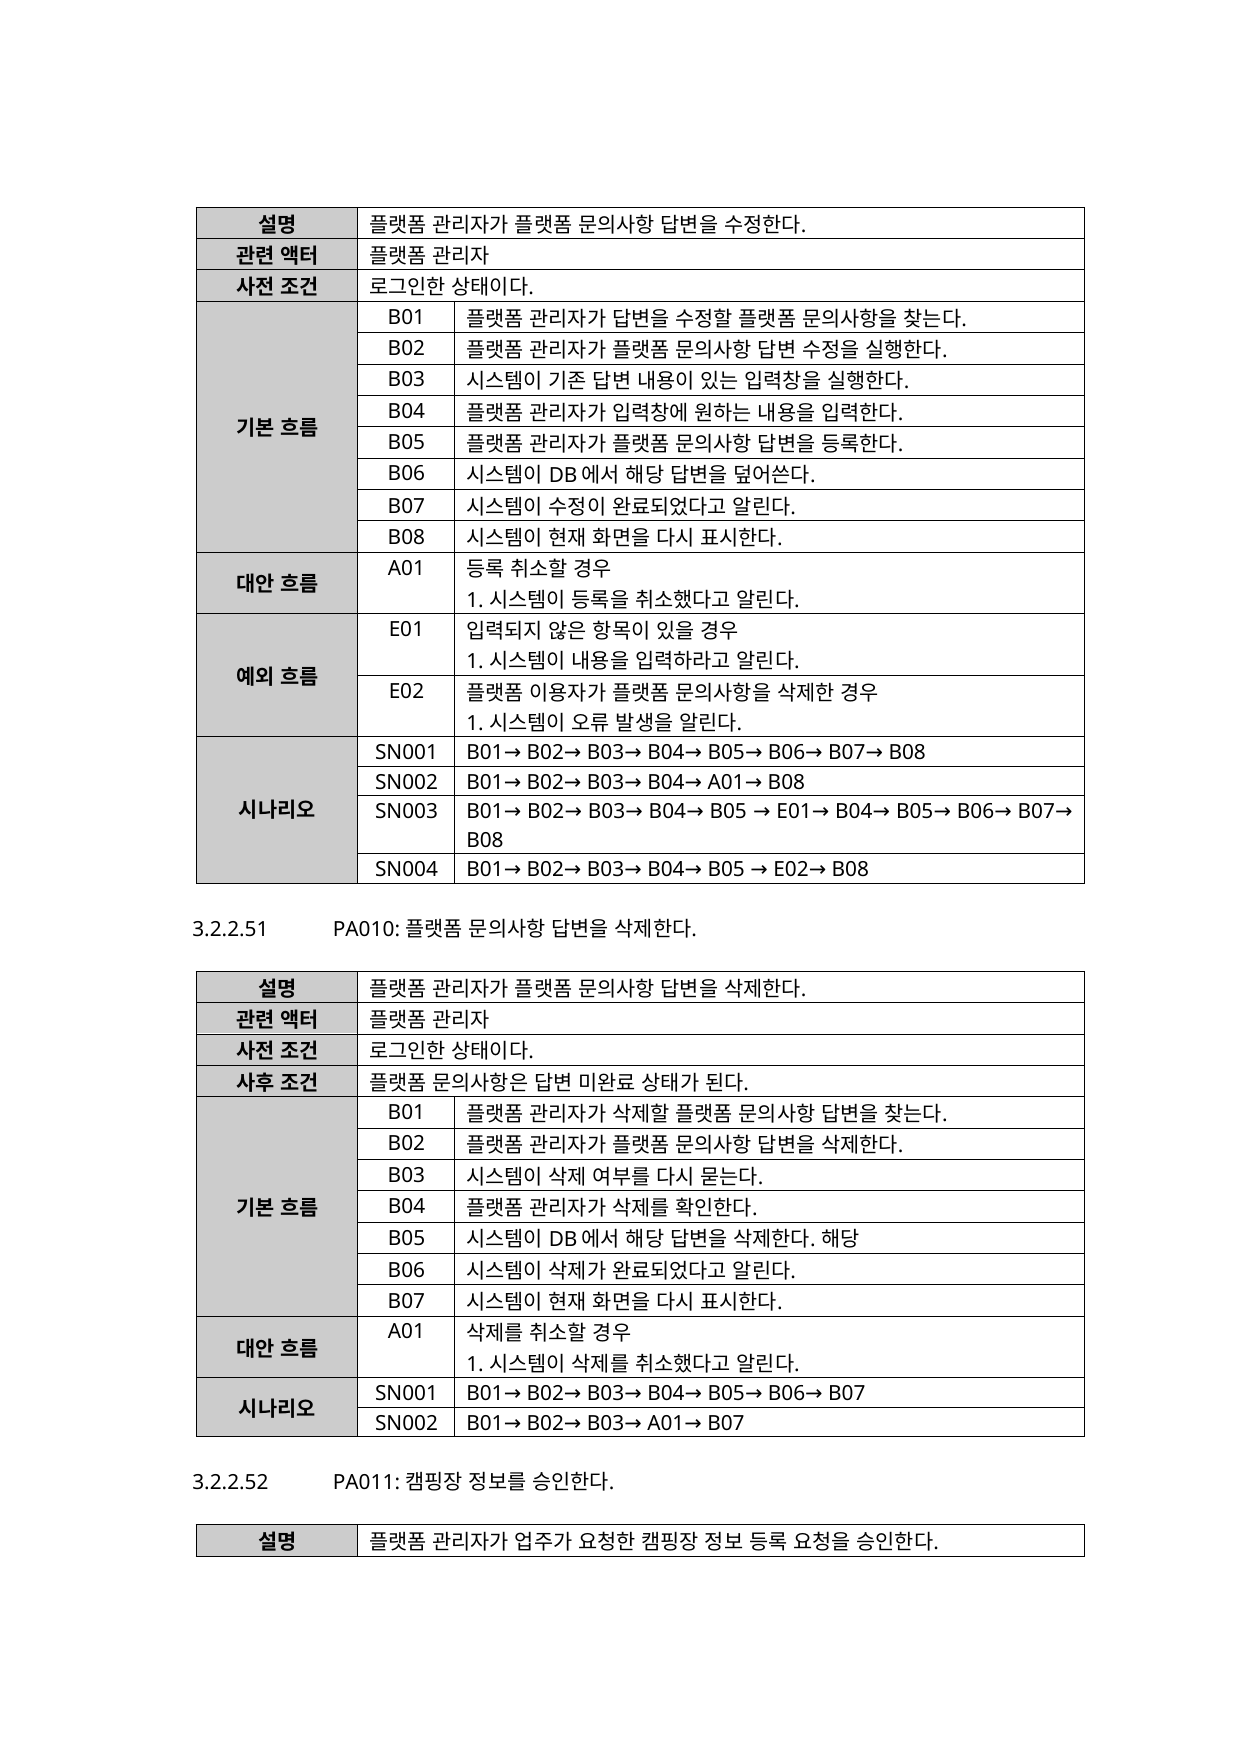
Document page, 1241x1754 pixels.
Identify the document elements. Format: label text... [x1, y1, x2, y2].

table_cell B05 [358, 427, 454, 457]
table_cell SN002 [358, 1408, 454, 1436]
table_header 설명 [197, 1525, 357, 1556]
table_cell 기본 흐름 [197, 1097, 357, 1316]
table_cell B07 [358, 1285, 454, 1316]
table_cell 시스템이 삭제 여부를 다시 묻는다. [455, 1160, 1084, 1190]
table_cell B04 [358, 396, 454, 426]
table_cell B01→ B02→ B03→ B04→ B05→ B06→ B07 [455, 1378, 1084, 1407]
table_header 설명 [197, 972, 357, 1002]
table_cell B01→ B02→ B03→ A01→ B07 [455, 1408, 1084, 1436]
table_header 플랫폼 관리자가 업주가 요청한 캠핑장 정보 등록 요청을 승인한다. [358, 1525, 1084, 1556]
table_cell 플랫폼 관리자 [358, 239, 1084, 269]
table_cell E01 [358, 614, 454, 675]
table_cell B03 [358, 1160, 454, 1190]
table_cell 플랫폼 관리자가 입력창에 원하는 내용을 입력한다. [455, 396, 1084, 426]
table_cell 시스템이 현재 화면을 다시 표시한다. [455, 521, 1084, 552]
table_cell B01→ B02→ B03→ B04→ A01→ B08 [455, 767, 1084, 795]
table_cell A01 [358, 1317, 454, 1377]
table_cell 시스템이 DB에서 해당 답변을 덮어쓴다. [455, 459, 1084, 489]
subtitle PA011: 캠핑장 정보를 승인한다. [192, 1466, 1063, 1496]
table_cell 플랫폼 관리자가 삭제할 플랫폼 문의사항 답변을 찾는다. [455, 1097, 1084, 1127]
table_cell 관련 액터 [197, 1003, 357, 1033]
table_cell 플랫폼 관리자가 플랫폼 문의사항 답변을 삭제한다. [455, 1129, 1084, 1159]
table_cell 플랫폼 관리자가 플랫폼 문의사항 답변을 등록한다. [455, 427, 1084, 457]
table_cell 플랫폼 관리자가 삭제를 확인한다. [455, 1191, 1084, 1222]
table_cell B04 [358, 1191, 454, 1222]
table_cell E02 [358, 676, 454, 736]
table_cell 관련 액터 [197, 239, 357, 269]
table_cell 삭제를 취소할 경우 1. 시스템이 삭제를 취소했다고 알린다. [455, 1317, 1084, 1377]
table_cell B02 [358, 333, 454, 363]
table_cell B02 [358, 1129, 454, 1159]
table_cell 시나리오 [197, 1378, 357, 1436]
table_cell 대안 흐름 [197, 1317, 357, 1377]
table_cell SN003 [358, 796, 454, 853]
table_cell B06 [358, 459, 454, 489]
table_cell 로그인한 상태이다. [358, 270, 1084, 301]
table_cell B06 [358, 1254, 454, 1284]
table_cell SN001 [358, 737, 454, 766]
table_cell B08 [358, 521, 454, 552]
table_cell SN004 [358, 854, 454, 883]
table_cell B01→ B02→ B03→ B04→ B05 → E01→ B04→ B05→ B06→ B07→ B08 [455, 796, 1084, 853]
table_cell SN002 [358, 767, 454, 795]
table_header 설명 [197, 208, 357, 238]
table_cell 플랫폼 관리자가 답변을 수정할 플랫폼 문의사항을 찾는다. [455, 302, 1084, 332]
table_cell 플랫폼 관리자가 플랫폼 문의사항 답변 수정을 실행한다. [455, 333, 1084, 363]
table_cell 사전 조건 [197, 1035, 357, 1065]
table_cell 로그인한 상태이다. [358, 1035, 1084, 1065]
subtitle PA010: 플랫폼 문의사항 답변을 삭제한다. [192, 912, 1063, 942]
table_cell 시나리오 [197, 737, 357, 883]
table_cell 대안 흐름 [197, 553, 357, 613]
table_cell 사후 조건 [197, 1066, 357, 1096]
table_cell 플랫폼 관리자 [358, 1003, 1084, 1033]
table_cell A01 [358, 553, 454, 613]
table_header 플랫폼 관리자가 플랫폼 문의사항 답변을 삭제한다. [358, 972, 1084, 1002]
table_cell B05 [358, 1223, 454, 1253]
table_cell 시스템이 DB에서 해당 답변을 삭제한다. 해당 [455, 1223, 1084, 1253]
table_cell 등록 취소할 경우 1. 시스템이 등록을 취소했다고 알린다. [455, 553, 1084, 613]
table_cell B01 [358, 1097, 454, 1127]
table_header 플랫폼 관리자가 플랫폼 문의사항 답변을 수정한다. [358, 208, 1084, 238]
table_cell 플랫폼 이용자가 플랫폼 문의사항을 삭제한 경우 1. 시스템이 오류 발생을 알린다. [455, 676, 1084, 736]
table_cell SN001 [358, 1378, 454, 1407]
table_cell 예외 흐름 [197, 614, 357, 736]
table_cell 시스템이 현재 화면을 다시 표시한다. [455, 1285, 1084, 1316]
table_cell 시스템이 기존 답변 내용이 있는 입력창을 실행한다. [455, 365, 1084, 395]
table_cell 사전 조건 [197, 270, 357, 301]
table_cell 시스템이 삭제가 완료되었다고 알린다. [455, 1254, 1084, 1284]
table_cell B01→ B02→ B03→ B04→ B05→ B06→ B07→ B08 [455, 737, 1084, 766]
table_cell 기본 흐름 [197, 302, 357, 552]
table_cell 입력되지 않은 항목이 있을 경우 1. 시스템이 내용을 입력하라고 알린다. [455, 614, 1084, 675]
table_cell B01 [358, 302, 454, 332]
table_cell B07 [358, 490, 454, 520]
table_cell 시스템이 수정이 완료되었다고 알린다. [455, 490, 1084, 520]
table_cell B03 [358, 365, 454, 395]
table_cell B01→ B02→ B03→ B04→ B05 → E02→ B08 [455, 854, 1084, 883]
table_cell 플랫폼 문의사항은 답변 미완료 상태가 된다. [358, 1066, 1084, 1096]
